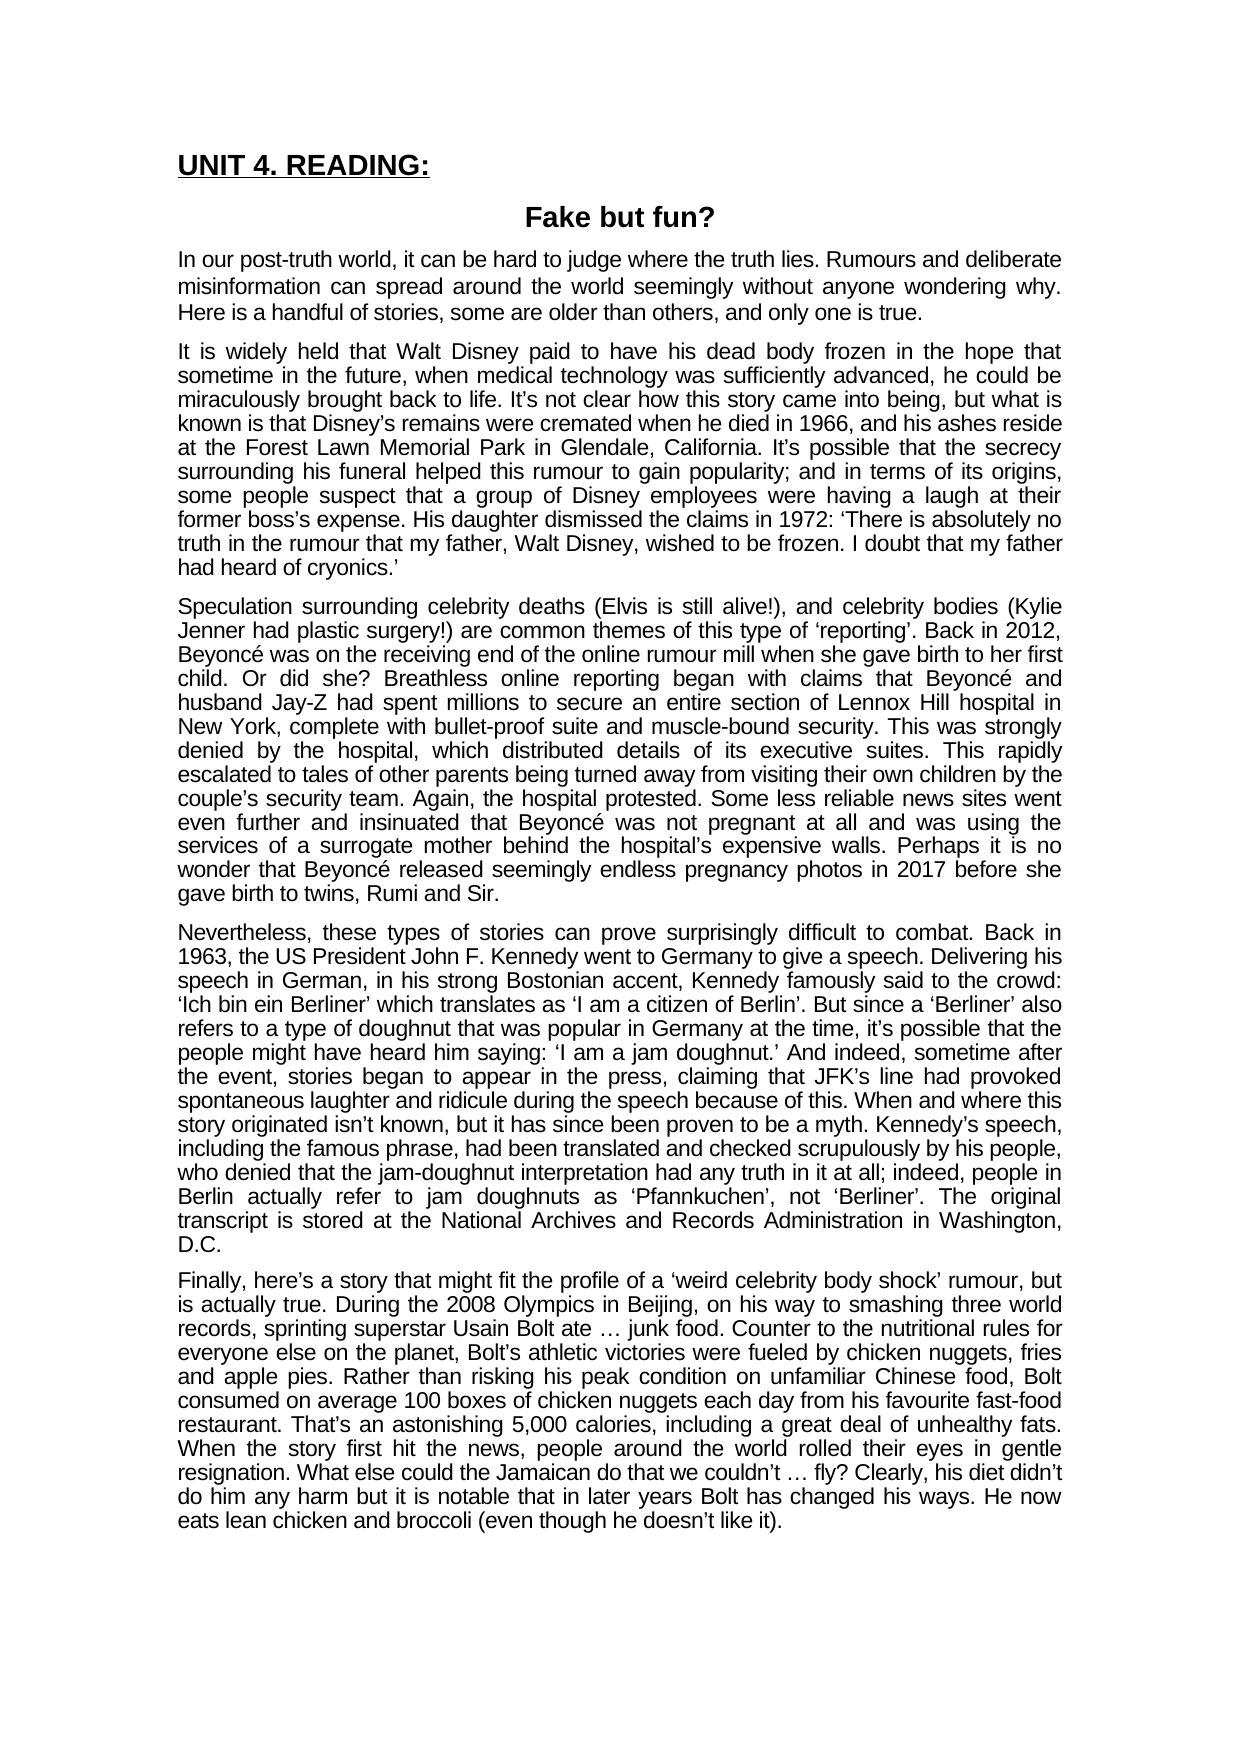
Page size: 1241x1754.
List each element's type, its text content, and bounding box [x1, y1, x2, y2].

text Fake but fun? [177, 200, 1063, 234]
text It is widely held that Walt Disney paid to have his dead body frozen in the hope that sometime in the future, when medical technology was sufficiently advanced, he could be miraculously brought back to life. It’s not clear how this story came into being, but what is known is that Disney’s remains were cremated when he died in 1966, and his ashes reside at the Forest Lawn Memorial Park in Glendale, California. It’s possible that the secrecy surrounding his funeral helped this rumour to gain popularity; and in terms of its origins, some people suspect that a group of Disney employees were having a laugh at their former boss’s expense. His daughter dismissed the claims in 1972: ‘There is absolutely no truth in the rumour that my father, Walt Disney, wished to be frozen. I doubt that my father had heard of cryonics.’ [177, 341, 1063, 580]
text Finally, here’s a story that might fit the profile of a ‘weird celebrity body shock’ rumour, but is actually true. During the 2008 Olympics in Beijing, on his way to smashing three world records, sprinting superstar Usain Bolt ate … junk food. Counter to the nutritional rules for everyone else on the planet, Bolt’s athletic victories were fueled by chicken nuggets, fries and apple pies. Rather than risking his peak condition on unfamiliar Chinese food, Bolt consumed on average 100 boxes of chicken nuggets each day from his favourite fast-food restaurant. That’s an astonishing 5,000 calories, including a great deal of unhealthy fats. When the story first hit the news, people around the world rolled their eyes in gentle resignation. What else could the Jamaican do that we couldn’t … fly? Clearly, his diet didn’t do him any harm but it is notable that in later years Bolt has changed his ways. He now eats lean chicken and broccoli (even though he doesn’t like it). [177, 1269, 1063, 1533]
text In our post-truth world, it can be hard to judge where the truth lies. Rumours and deliberate misinformation can spread around the world seemingly without anyone wondering why. Here is a handful of stories, some are older than others, and only one is true. [177, 246, 1063, 326]
text Speculation surrounding celebrity deaths (Elvis is still alive!), and celebrity bodies (Kylie Jenner had plastic surgery!) are common themes of this type of ‘reporting’. Back in 2012, Beyoncé was on the receiving end of the online rumour mill when she gave birth to her first child. Or did she? Breathless online reporting began with claims that Beyoncé and husband Jay-Z had spent millions to secure an entire section of Lennox Hill hospital in New York, complete with bullet-proof suite and muscle-bound security. This was strongly denied by the hospital, which distributed details of its executive suites. This rapidly escalated to tales of other parents being turned away from visiting their own children by the couple’s security team. Again, the hospital protested. Some less reliable news sites went even further and insinuated that Beyoncé was not pregnant at all and was using the services of a surrogate mother behind the hospital’s expensive walls. Perhaps it is no wonder that Beyoncé released seemingly endless pregnancy photos in 2017 before she gave birth to twins, Rumi and Sir. [177, 595, 1063, 907]
text UNIT 4. READING: [177, 148, 1063, 181]
text Nevertheless, these types of stories can prove surprisingly difficult to combat. Back in 1963, the US President John F. Kennedy went to Germany to give a speech. Delivering his speech in German, in his strong Bostonian accent, Kennedy famously said to the crowd: ‘Ich bin ein Berliner’ which translates as ‘I am a citizen of Berlin’. But since a ‘Berliner’ also refers to a type of doughnut that was popular in Germany at the time, it’s possible that the people might have heard him saying: ‘I am a jam doughnut.’ And indeed, sometime after the event, stories began to appear in the press, claiming that JFK’s line had provoked spontaneous laughter and ridicule during the speech because of this. When and where this story originated isn’t known, but it has since been proven to be a myth. Kennedy’s speech, including the famous phrase, had been translated and checked scrupulously by his people, who denied that the jam-doughnut interpretation had any truth in it at all; indeed, people in Berlin actually refer to jam doughnuts as ‘Pfannkuchen’, not ‘Berliner’. The original transcript is stored at the National Archives and Records Administration in Washington, D.C. [177, 922, 1063, 1257]
